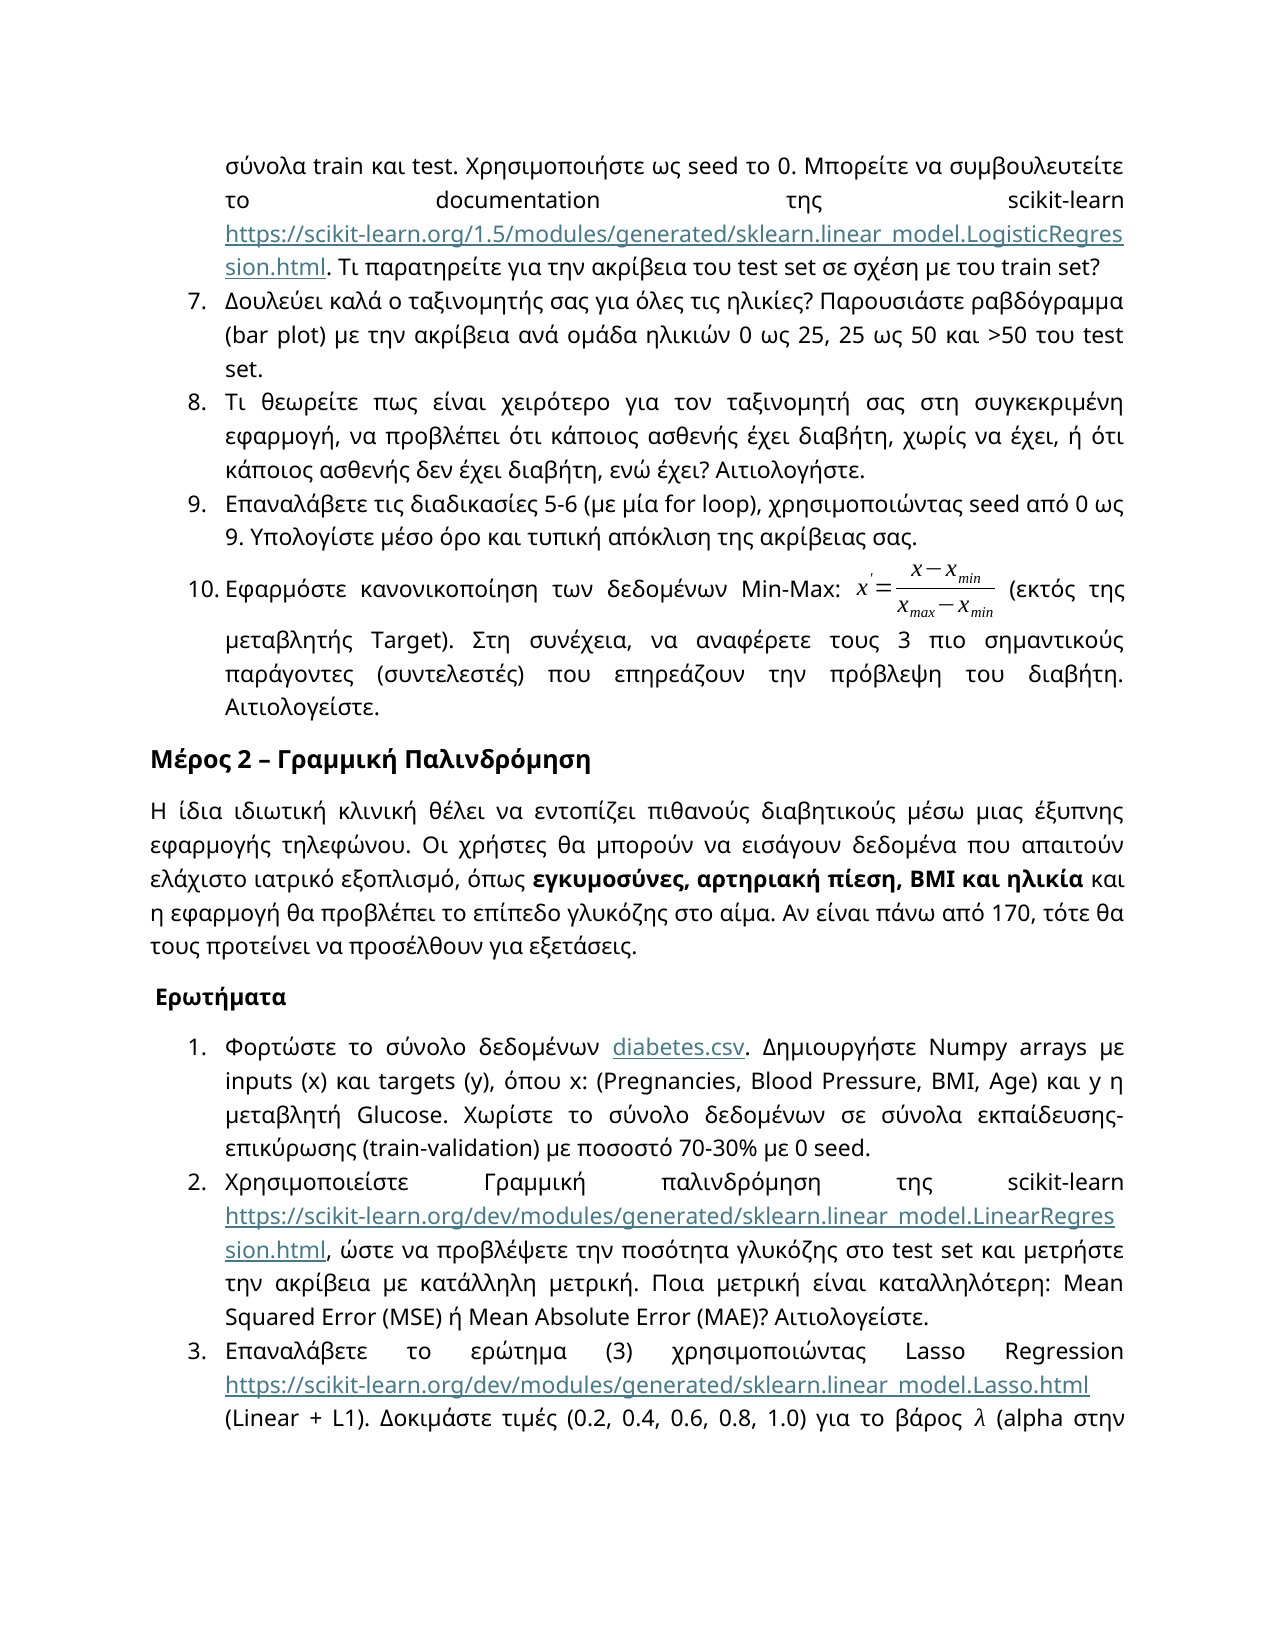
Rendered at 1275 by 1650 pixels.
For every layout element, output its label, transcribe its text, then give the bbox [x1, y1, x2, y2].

text Ερωτήματα [150, 981, 1125, 1012]
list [187, 150, 1125, 282]
text Η ίδια ιδιωτική κλινική θέλει να εντοπίζει πιθανούς διαβητικούς μέσω μιας έξυπνης εφαρμογής τηλεφώνου. Οι χρήστες θα μπορούν να εισάγουν δεδομένα που απαιτούν ελάχιστο ιατρικό εξοπλισμό, όπως εγκυμοσύνες, αρτηριακή πίεση, BMI και ηλικία και η εφαρμογή θα προβλέπει το επίπεδο γλυκόζης στο αίμα. Αν είναι πάνω από 170, τότε θα τους προτείνει να προσέλθουν για εξετάσεις. [150, 795, 1125, 961]
list Δουλεύει καλά ο ταξινομητής σας για όλες τις ηλικίες? Παρουσιάστε ραβδόγραμμα (bar plot) με την ακρίβεια ανά ομάδα ηλικιών 0 ως 25, 25 ως 50 και >50 του test set. [187, 285, 1125, 384]
text Μέρος 2 – Γραμμική Παλινδρόμηση [150, 742, 1125, 776]
list Τι θεωρείτε πως είναι χειρότερο για τον ταξινομητή σας στη συγκεκριμένη εφαρμογή, να προβλέπει ότι κάποιος ασθενής έχει διαβήτη, χωρίς να έχει, ή ότι κάποιος ασθενής δεν έχει διαβήτη, ενώ έχει? Αιτιολογήστε. [187, 386, 1125, 485]
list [187, 1335, 1125, 1433]
list Χρησιμοποιείστε Γραμμική παλινδρόμηση της scikit-learn https://scikit-learn.org/dev/modules/generated/sklearn.linear_model.LinearRegression.html, ώστε να προβλέψετε την ποσότητα γλυκόζης στο test set και μετρήστε την ακρίβεια με κατάλληλη μετρική. Ποια μετρική είναι καταλληλότερη: Mean Squared Error (MSE) ή Mean Absolute Error (MAE)? Αιτιολογείστε. [187, 1166, 1125, 1332]
list Επαναλάβετε τις διαδικασίες 5-6 (με μία for loop), χρησιμοποιώντας seed από 0 ως 9. Υπολογίστε μέσο όρο και τυπική απόκλιση της ακρίβειας σας. [187, 487, 1125, 552]
list Εφαρμόστε κανονικοποίηση των δεδομένων Min-Max: (εκτός της μεταβλητής Target). Στη συνέχεια, να αναφέρετε τους 3 πιο σημαντικούς παράγοντες (συντελεστές) που επηρεάζουν την πρόβλεψη του διαβήτη. Αιτιολογείστε. [187, 555, 1125, 723]
list Φορτώστε το σύνολο δεδομένων diabetes.csv. Δημιουργήστε Numpy arrays με inputs (x) και targets (y), όπου x: (Pregnancies, Blood Pressure, BMI, Age) και y η μεταβλητή Glucose. Xωρίστε το σύνολο δεδομένων σε σύνολα εκπαίδευσης-επικύρωσης (train-validation) με ποσοστό 70-30% με 0 seed. [187, 1031, 1125, 1163]
